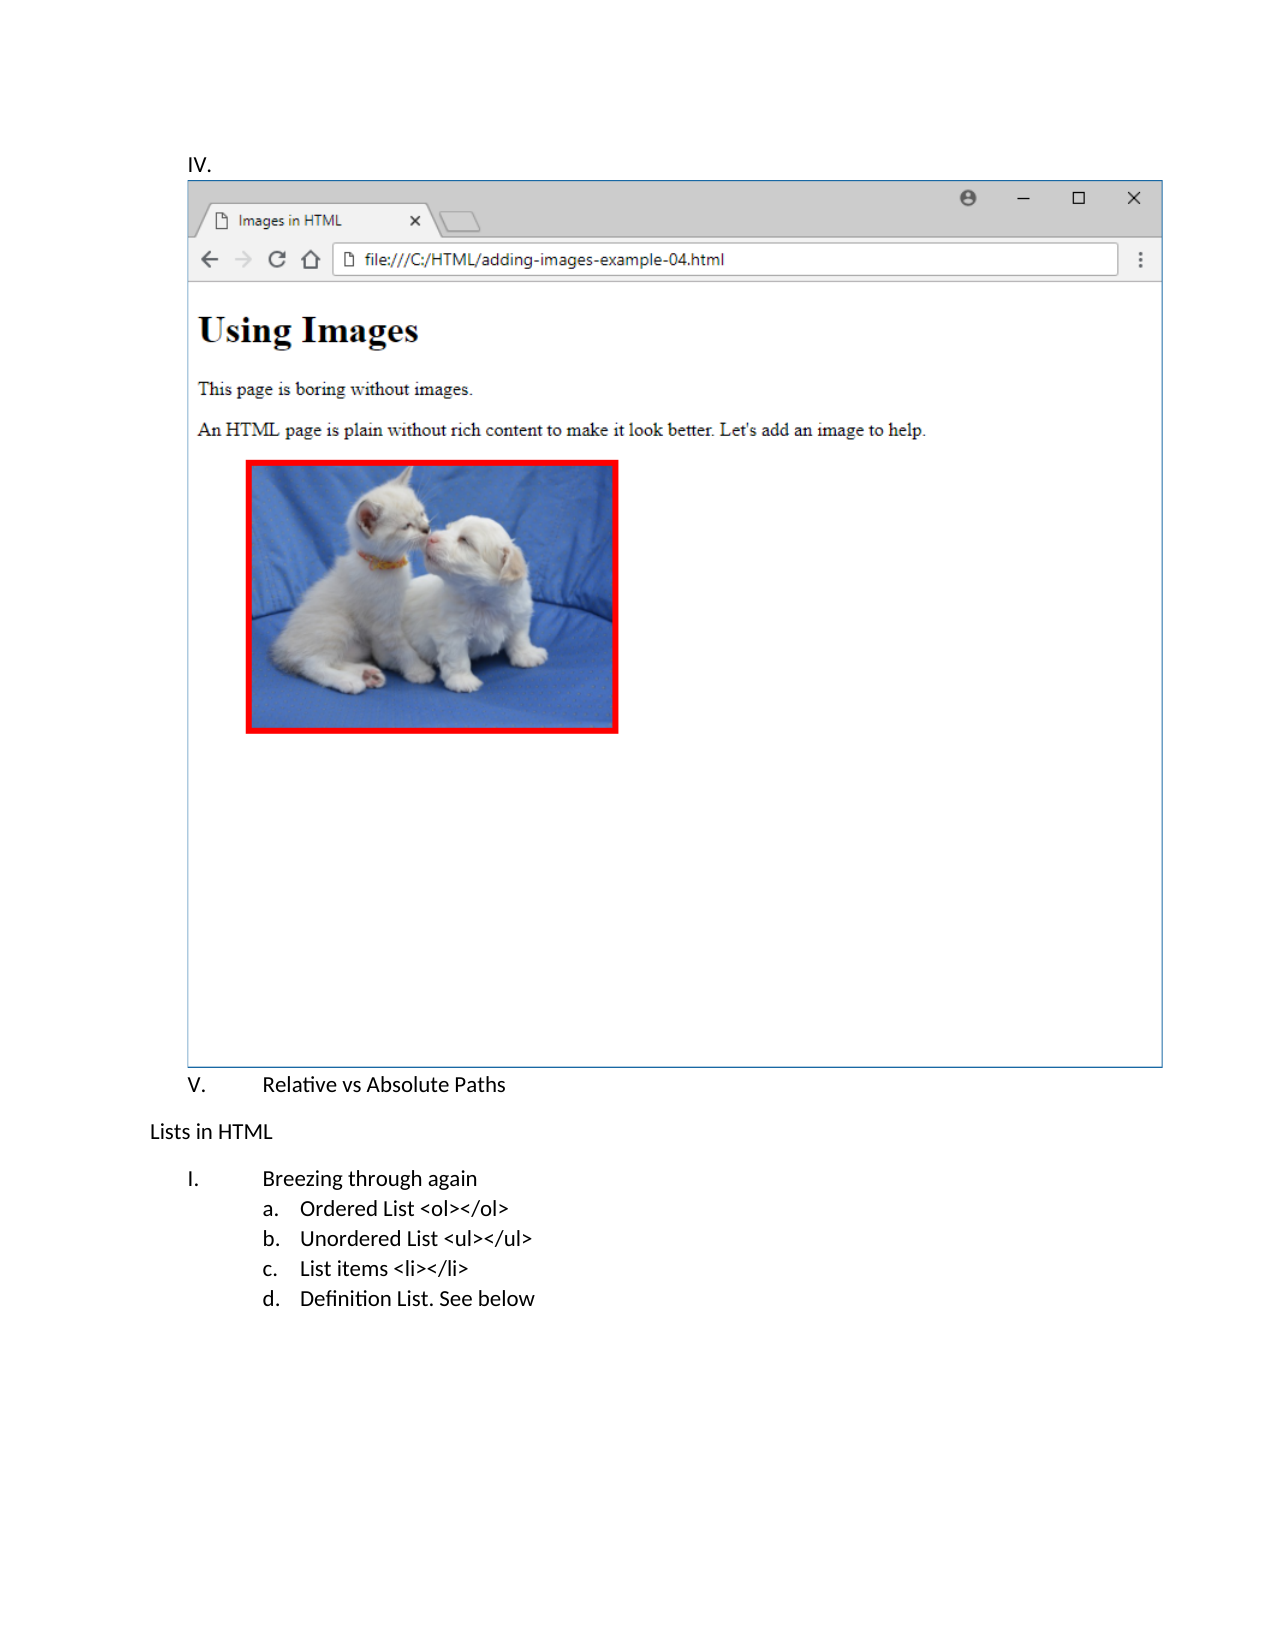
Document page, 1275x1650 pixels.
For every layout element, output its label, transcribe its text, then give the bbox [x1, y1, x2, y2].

list Ordered List <ol></ol> [262, 1194, 1125, 1222]
list Relative vs Absolute Paths [187, 1070, 1125, 1098]
text Lists in HTML [150, 1117, 1125, 1145]
picture [187, 180, 1163, 1068]
list Breezing through again [187, 1164, 1125, 1192]
list List items <li></li> [262, 1254, 1125, 1282]
list Unordered List <ul></ul> [262, 1224, 1125, 1252]
list Definition List. See below [262, 1284, 1125, 1313]
